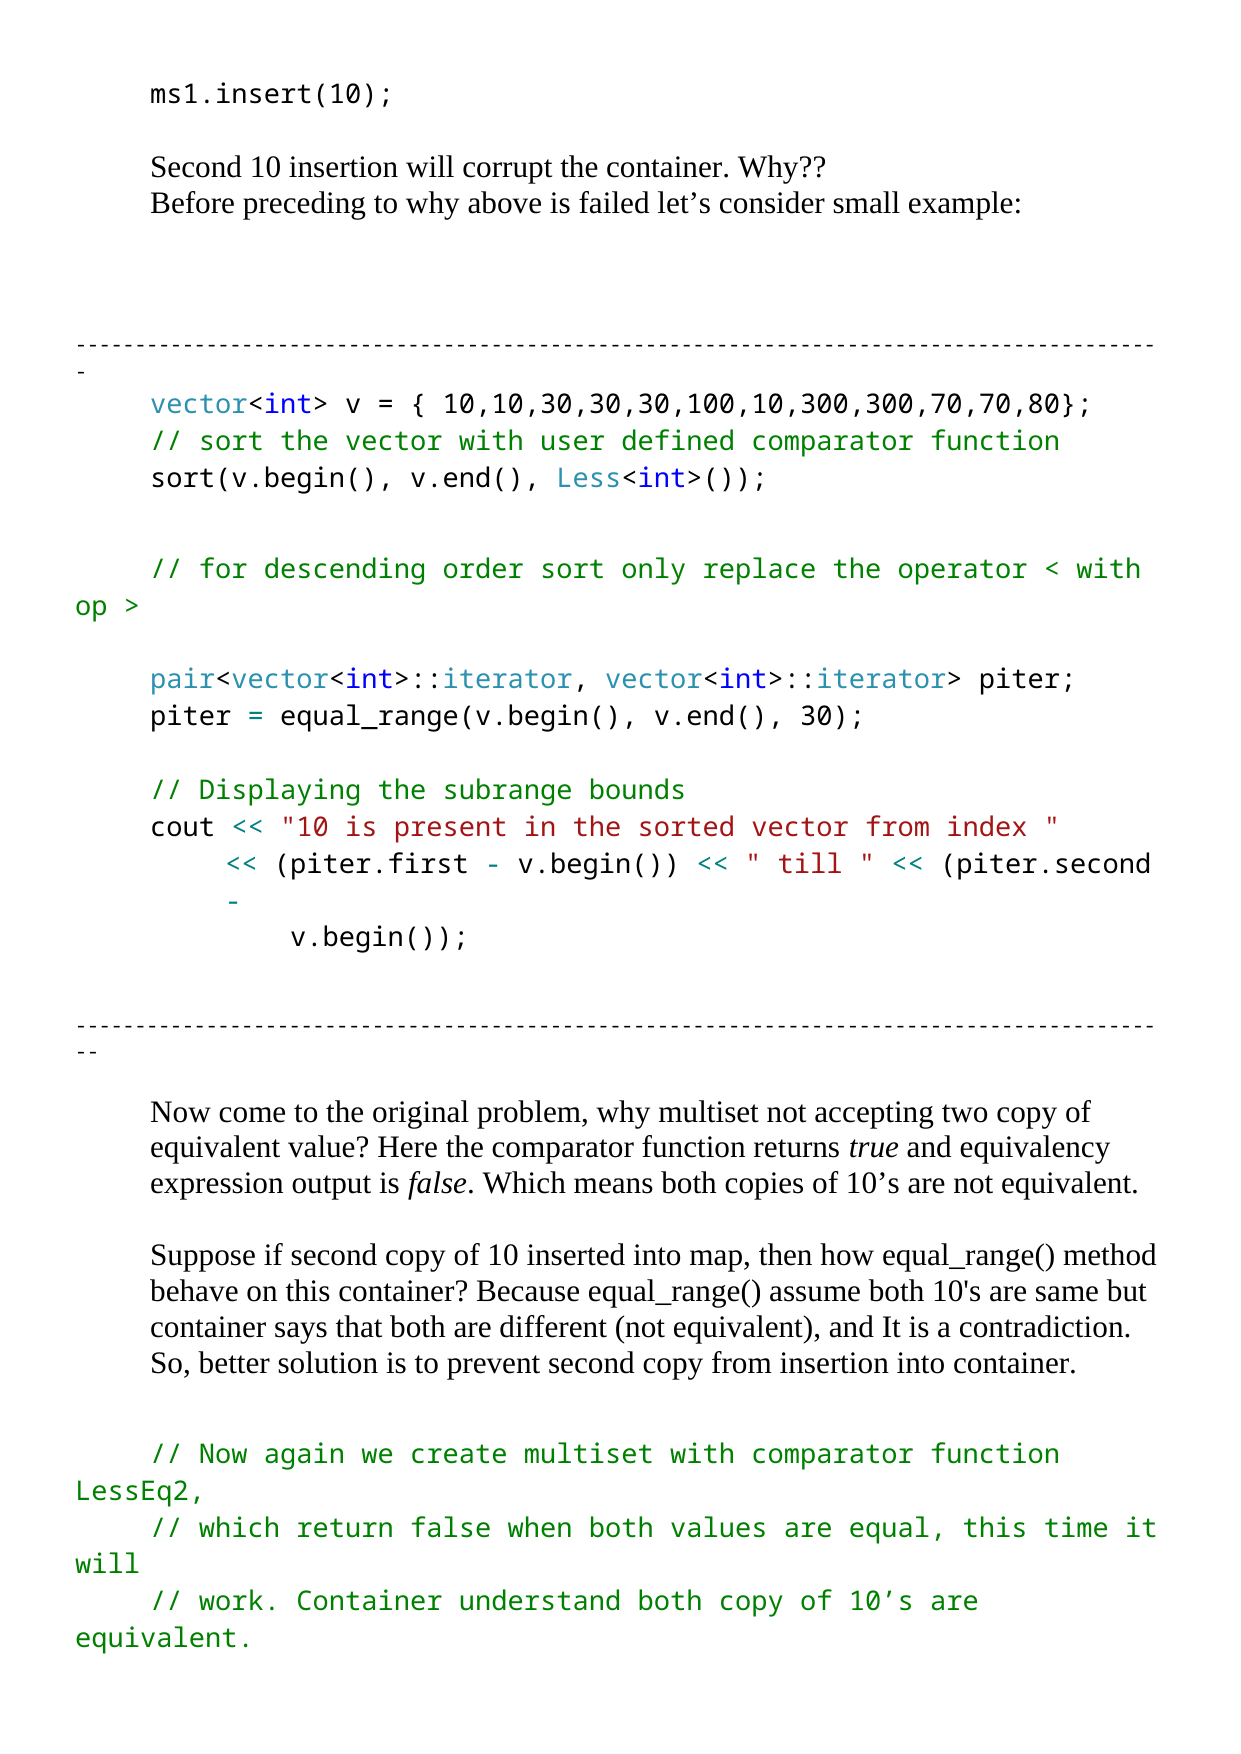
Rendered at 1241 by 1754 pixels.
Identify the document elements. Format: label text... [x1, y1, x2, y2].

text Now come to the original problem, why multiset not accepting two copy of equivalent value? Here the comparator function returns true and equivalency expression output is false. Which means both copies of 10’s are not equivalent. [150, 1093, 1165, 1201]
text vector<int> v = { 10,10,30,30,30,100,10,300,300,70,70,80}; [75, 384, 1165, 421]
text Before preceding to why above is failed let’s consider small example: [75, 185, 1165, 221]
text v.begin()); [225, 918, 1165, 955]
text Second 10 insertion will corrupt the container. Why?? [75, 149, 1165, 185]
text << (piter.first - v.begin()) << " till " << (piter.second - [225, 844, 1165, 918]
text // for descending order sort only replace the operator < with op > [75, 549, 1165, 623]
text // which return false when both values are equal, this time it will [75, 1508, 1165, 1582]
text // Displaying the subrange bounds [75, 770, 1165, 807]
text ms1.insert(10); [75, 75, 1165, 112]
text // work. Container understand both copy of 10’s are equivalent. [75, 1582, 1165, 1656]
text behave on this container? Because equal_range() assume both 10's are same but [75, 1272, 1165, 1308]
text cout << "10 is present in the sorted vector from index " [75, 807, 1165, 844]
text pair<vector<int>::iterator, vector<int>::iterator> piter; [75, 660, 1165, 697]
text Suppose if second copy of 10 inserted into map, then how equal_range() method [75, 1237, 1165, 1272]
text -------------------------------------------------------------------------------------------- [75, 303, 1165, 384]
text // sort the vector with user defined comparator function [75, 421, 1165, 458]
text container says that both are different (not equivalent), and It is a contradiction. So, better solution is to prevent second copy from insertion into container. [150, 1308, 1165, 1380]
text sort(v.begin(), v.end(), Less<int>()); [75, 458, 1165, 495]
text piter = equal_range(v.begin(), v.end(), 30); [75, 697, 1165, 733]
text --------------------------------------------------------------------------------------------- [75, 983, 1165, 1065]
text // Now again we create multiset with comparator function LessEq2, [75, 1434, 1165, 1508]
